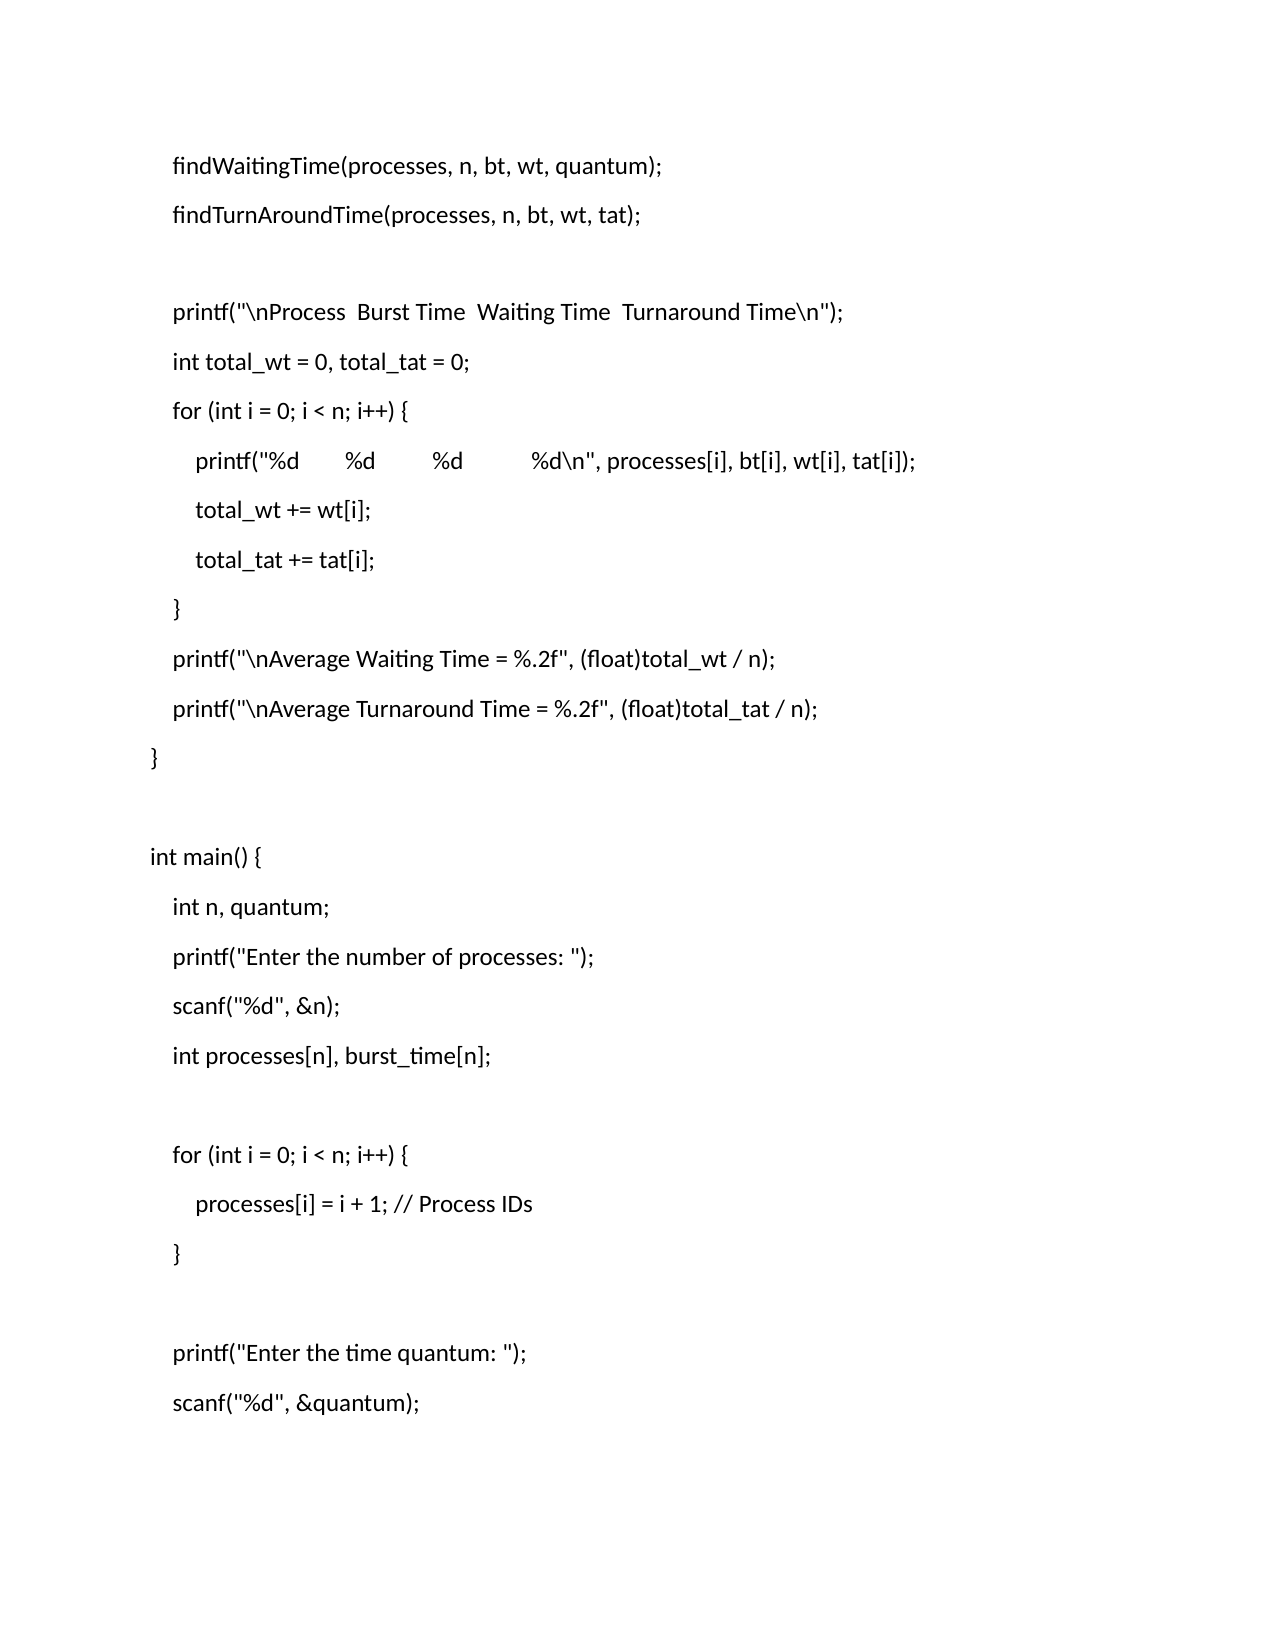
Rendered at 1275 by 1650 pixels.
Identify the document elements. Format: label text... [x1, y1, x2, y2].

text int n, quantum; [150, 891, 1125, 922]
text total_tat += tat[i]; [150, 544, 1125, 574]
text for (int i = 0; i < n; i++) { [150, 395, 1125, 426]
text findWaitingTime(processes, n, bt, wt, quantum); [150, 150, 1125, 181]
text printf("\nProcess Burst Time Waiting Time Turnaround Time\n"); [150, 296, 1125, 327]
text for (int i = 0; i < n; i++) { [150, 1139, 1125, 1169]
text printf("\nAverage Turnaround Time = %.2f", (float)total_tat / n); [150, 693, 1125, 723]
text findTurnAroundTime(processes, n, bt, wt, tat); [150, 199, 1125, 230]
text } [150, 1238, 1125, 1269]
text printf("\nAverage Waiting Time = %.2f", (float)total_wt / n); [150, 643, 1125, 674]
text } [150, 593, 1125, 624]
text int total_wt = 0, total_tat = 0; [150, 346, 1125, 376]
text scanf("%d", &quantum); [150, 1387, 1125, 1417]
text printf("Enter the number of processes: "); [150, 941, 1125, 971]
text } [150, 742, 1125, 773]
text scanf("%d", &n); [150, 990, 1125, 1021]
text int processes[n], burst_time[n]; [150, 1040, 1125, 1070]
text processes[i] = i + 1; // Process IDs [150, 1188, 1125, 1219]
text printf("Enter the time quantum: "); [150, 1337, 1125, 1368]
text int main() { [150, 841, 1125, 872]
text total_wt += wt[i]; [150, 494, 1125, 525]
text printf("%d %d %d %d\n", processes[i], bt[i], wt[i], tat[i]); [150, 445, 1125, 475]
